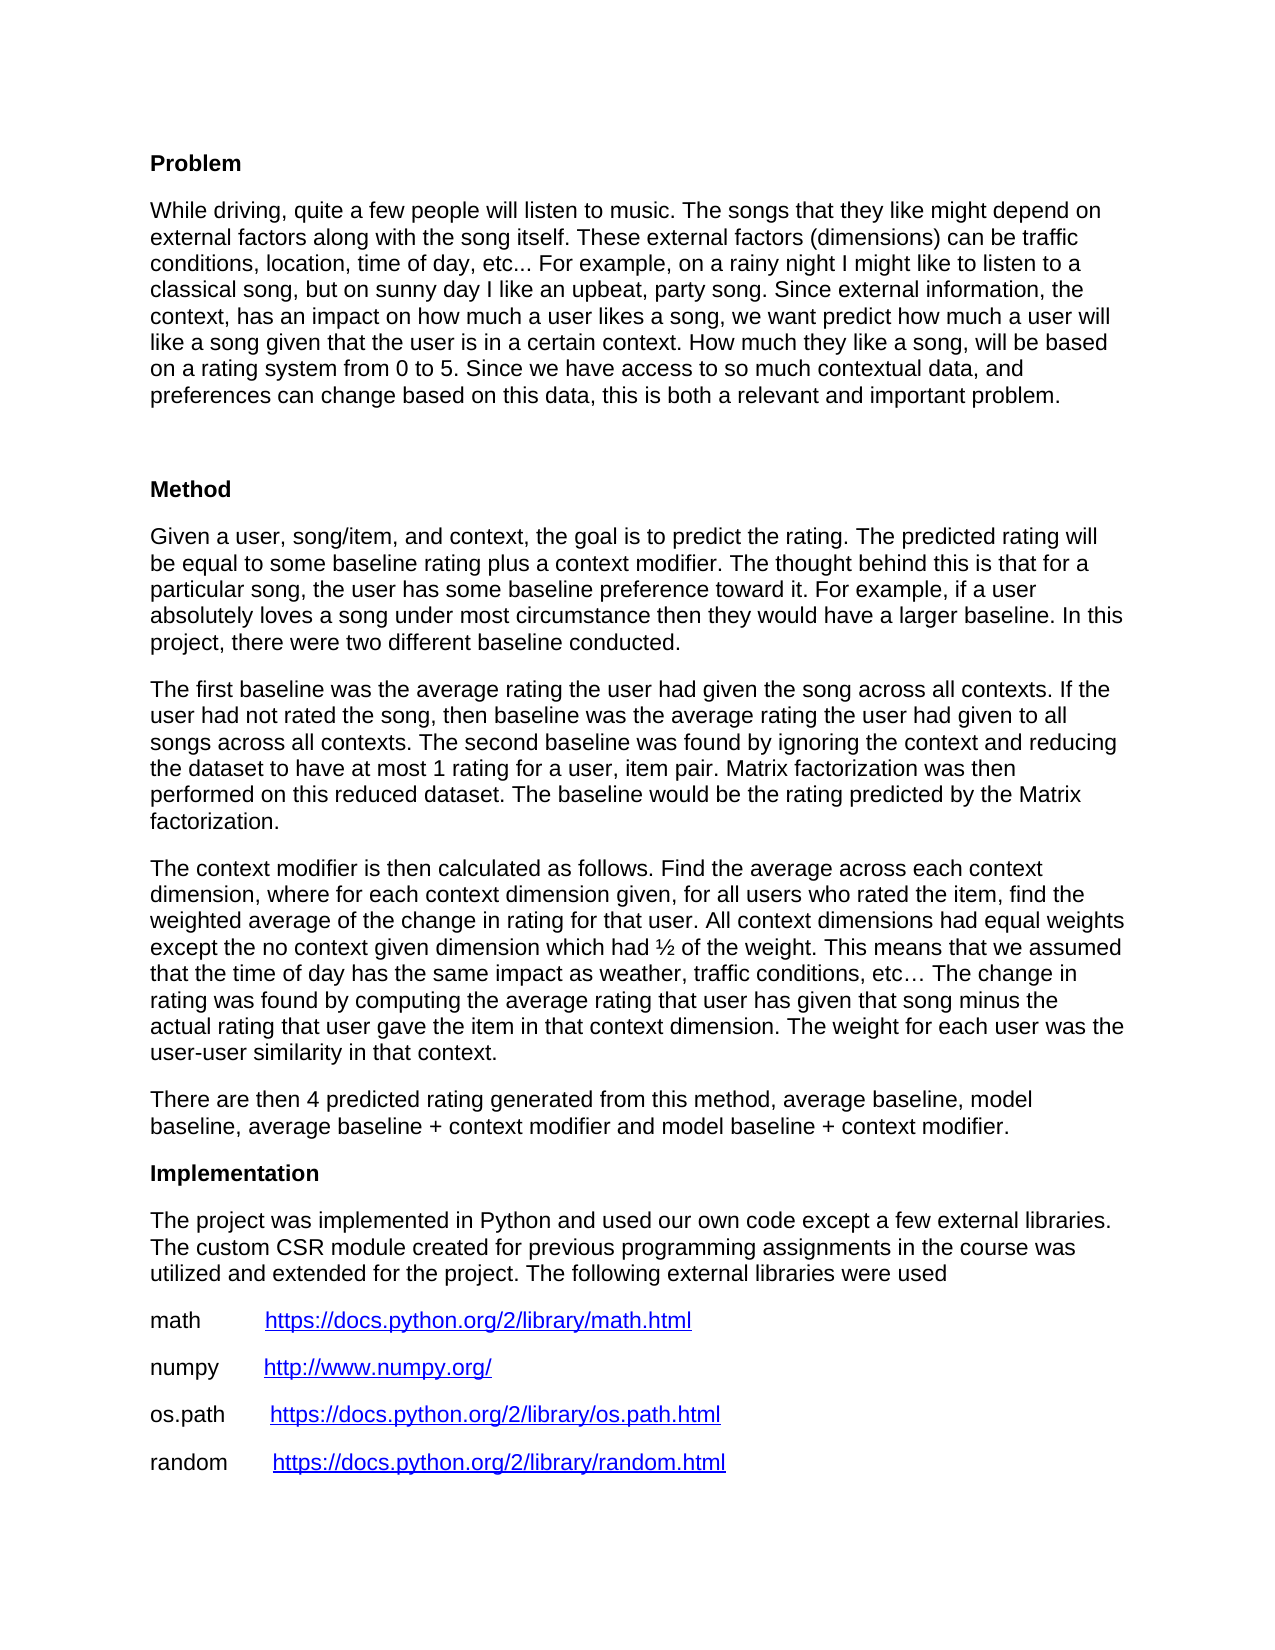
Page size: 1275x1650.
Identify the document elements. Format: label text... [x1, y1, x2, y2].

text While driving, quite a few people will listen to music. The songs that they like might depend on external factors along with the song itself. These external factors (dimensions) can be traffic conditions, location, time of day, etc... For example, on a rainy night I might like to listen to a classical song, but on sunny day I like an upbeat, party song. Since external information, the context, has an impact on how much a user likes a song, we want predict how much a user will like a song given that the user is in a certain context. How much they like a song, will be based on a rating system from 0 to 5. Since we have access to so much contextual data, and preferences can change based on this data, this is both a relevant and important problem. [150, 197, 1125, 408]
text The project was implemented in Python and used our own code except a few external libraries. The custom CSR module created for previous programming assignments in the course was utilized and extended for the project. The following external libraries were used [150, 1207, 1125, 1286]
text The first baseline was the average rating the user had given the song across all contexts. If the user had not rated the song, then baseline was the average rating the user had given to all songs across all contexts. The second baseline was found by ignoring the context and reducing the dataset to have at most 1 rating for a user, item pair. Matrix factorization was then performed on this reduced dataset. The baseline would be the rating predicted by the Matrix factorization. [150, 676, 1125, 834]
text os.path https://docs.python.org/2/library/os.path.html [150, 1401, 1125, 1428]
text random https://docs.python.org/2/library/random.html [150, 1449, 1125, 1475]
text Implementation [150, 1160, 1125, 1186]
text There are then 4 predicted rating generated from this method, average baseline, model baseline, average baseline + context modifier and model baseline + context modifier. [150, 1086, 1125, 1139]
text numpy http://www.numpy.org/ [150, 1354, 1125, 1381]
text Method [150, 476, 1125, 502]
text Given a user, song/item, and context, the goal is to predict the rating. The predicted rating will be equal to some baseline rating plus a context modifier. The thought behind this is that for a particular song, the user has some baseline preference toward it. For example, if a user absolutely loves a song under most circumstance then they would have a larger baseline. In this project, there were two different baseline conducted. [150, 523, 1125, 655]
text The context modifier is then calculated as follows. Find the average across each context dimension, where for each context dimension given, for all users who rated the item, find the weighted average of the change in rating for that user. All context dimensions had equal weights except the no context given dimension which had ½ of the weight. This means that we assumed that the time of day has the same impact as weather, traffic conditions, etc… The change in rating was found by computing the average rating that user has given that song minus the actual rating that user gave the item in that context dimension. The weight for each user was the user-user similarity in that context. [150, 855, 1125, 1066]
text math https://docs.python.org/2/library/math.html [150, 1307, 1125, 1333]
text Problem [150, 150, 1125, 176]
